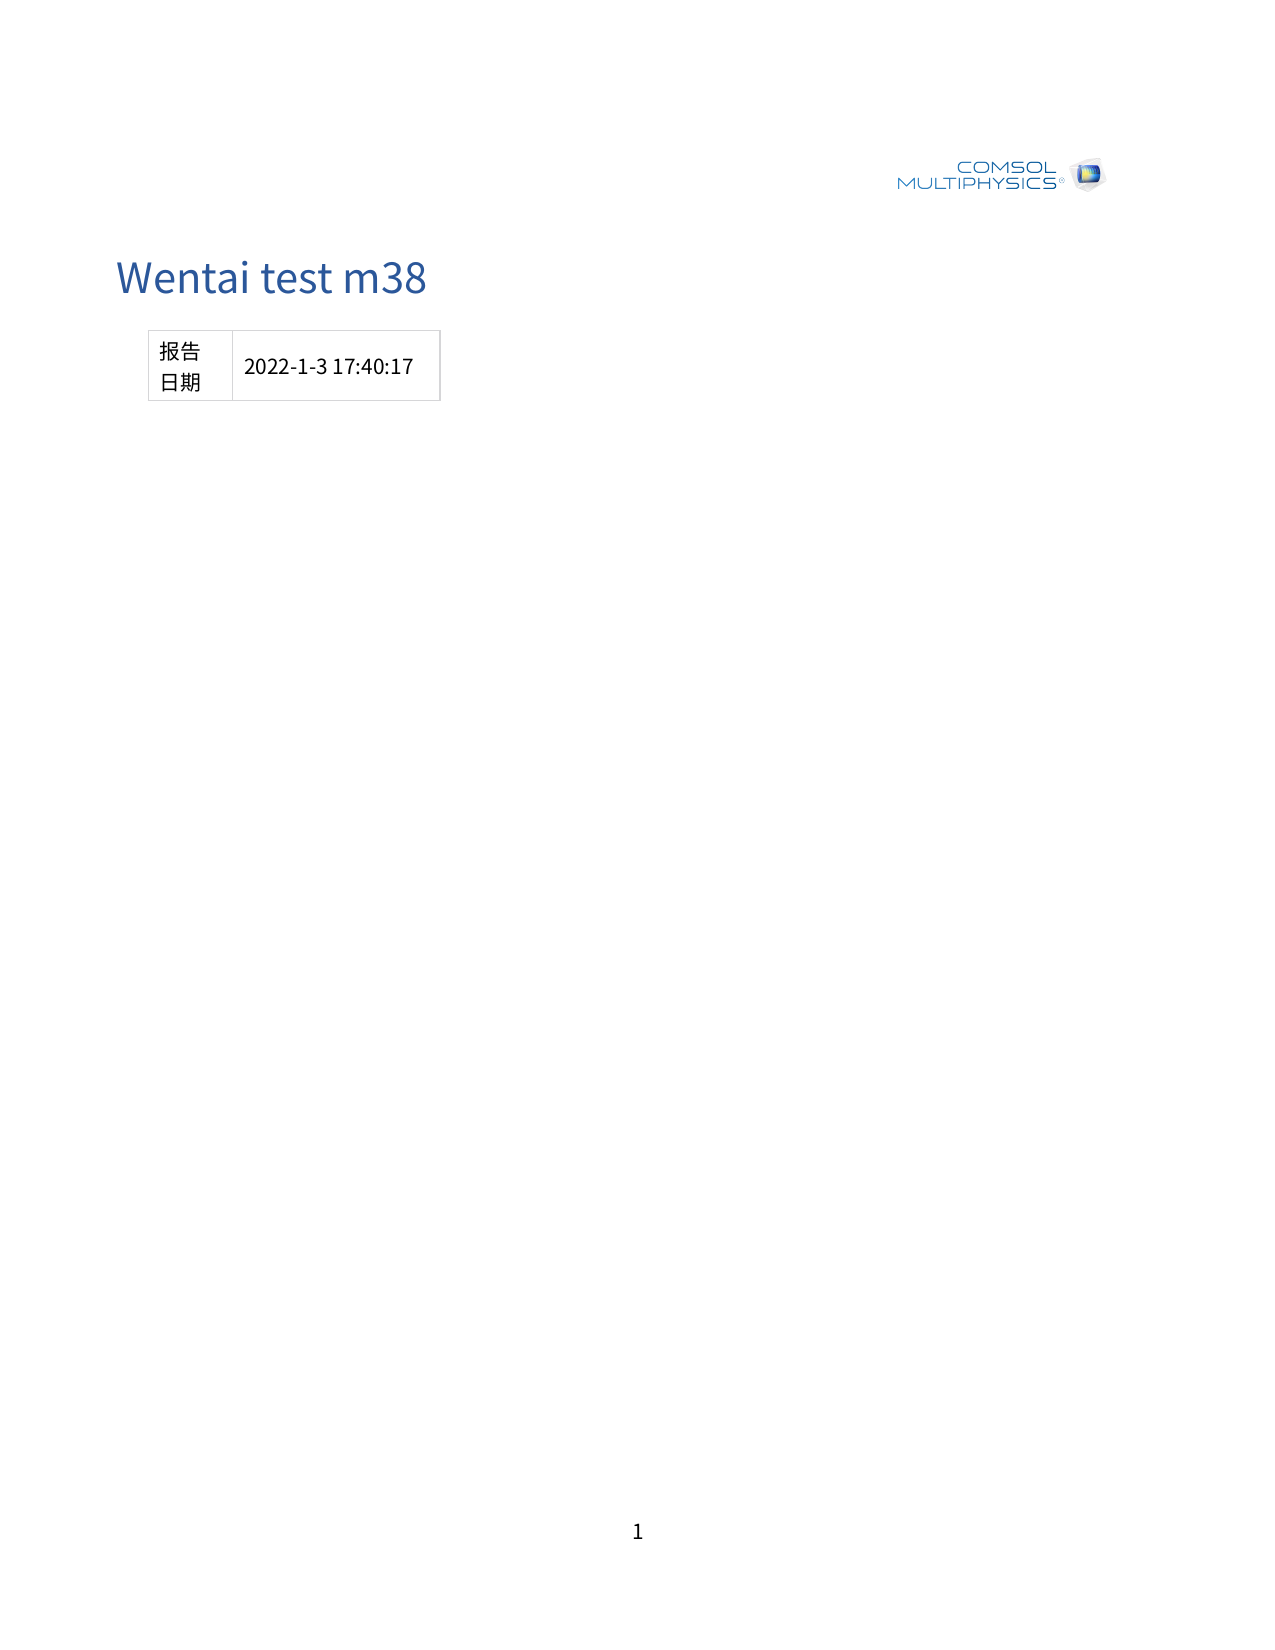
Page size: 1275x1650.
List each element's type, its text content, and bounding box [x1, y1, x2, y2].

picture [877, 150, 1125, 203]
table_header 报告日期 [149, 331, 232, 400]
table_header 2022-1-3 17:40:17 [233, 331, 439, 400]
title Wentai test m38 [117, 245, 1125, 305]
